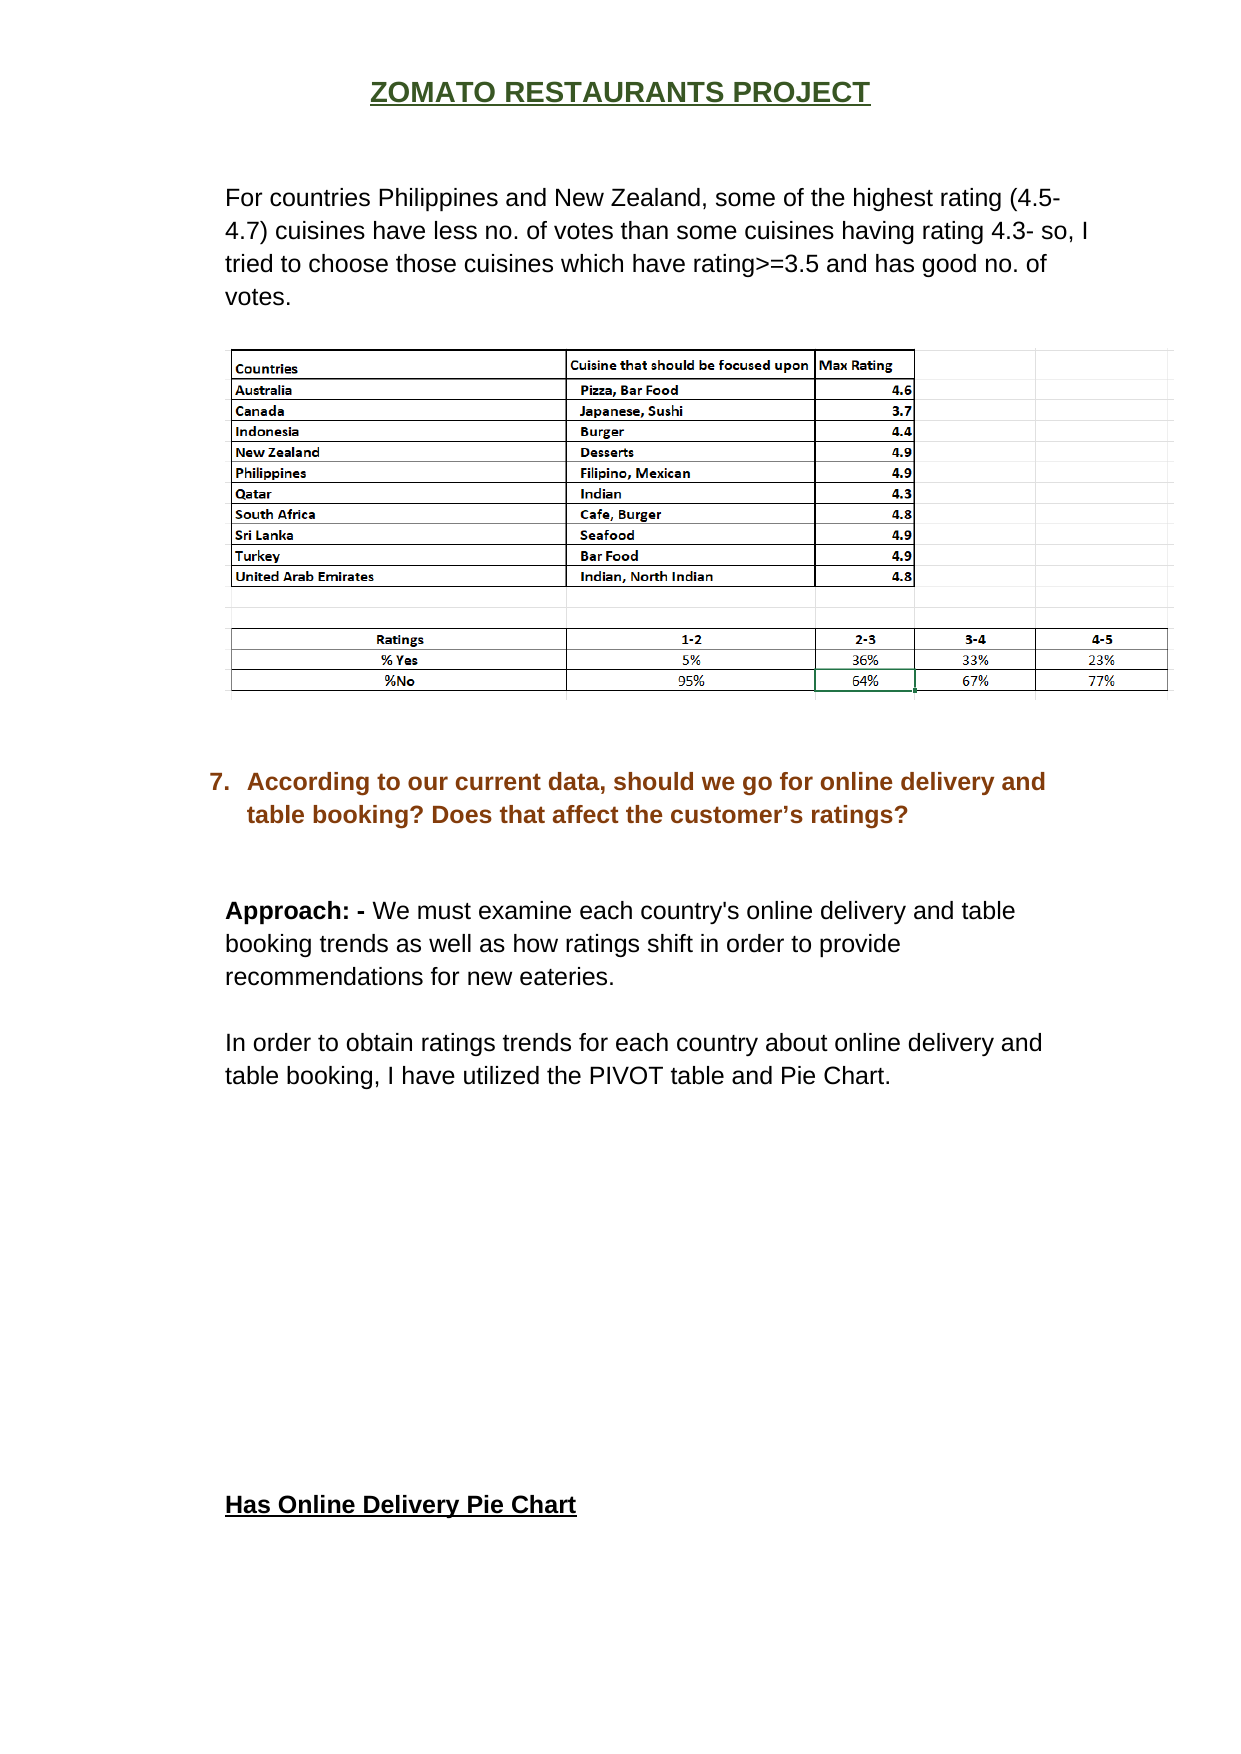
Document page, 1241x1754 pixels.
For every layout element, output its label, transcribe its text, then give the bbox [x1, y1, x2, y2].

text Approach: - We must examine each country's online delivery and table booking trends as well as how ratings shift in order to provide recommendations for new eateries. In order to obtain ratings trends for each country about online delivery and table booking, I have utilized the PIVOT table and Pie Chart. [225, 896, 1090, 1090]
text For countries Philippines and New Zealand, some of the highest rating (4.5-4.7) cuisines have less no. of votes than some cuisines having rating 4.3- so, I tried to choose those cuisines which have rating>=3.5 and has good no. of votes. [225, 183, 1090, 311]
list According to our current data, should we go for online delivery and table booking? Does that affect the customer’s ratings? [209, 767, 1090, 829]
picture [225, 348, 1174, 700]
text Has Online Delivery Pie Chart [225, 1491, 1090, 1519]
